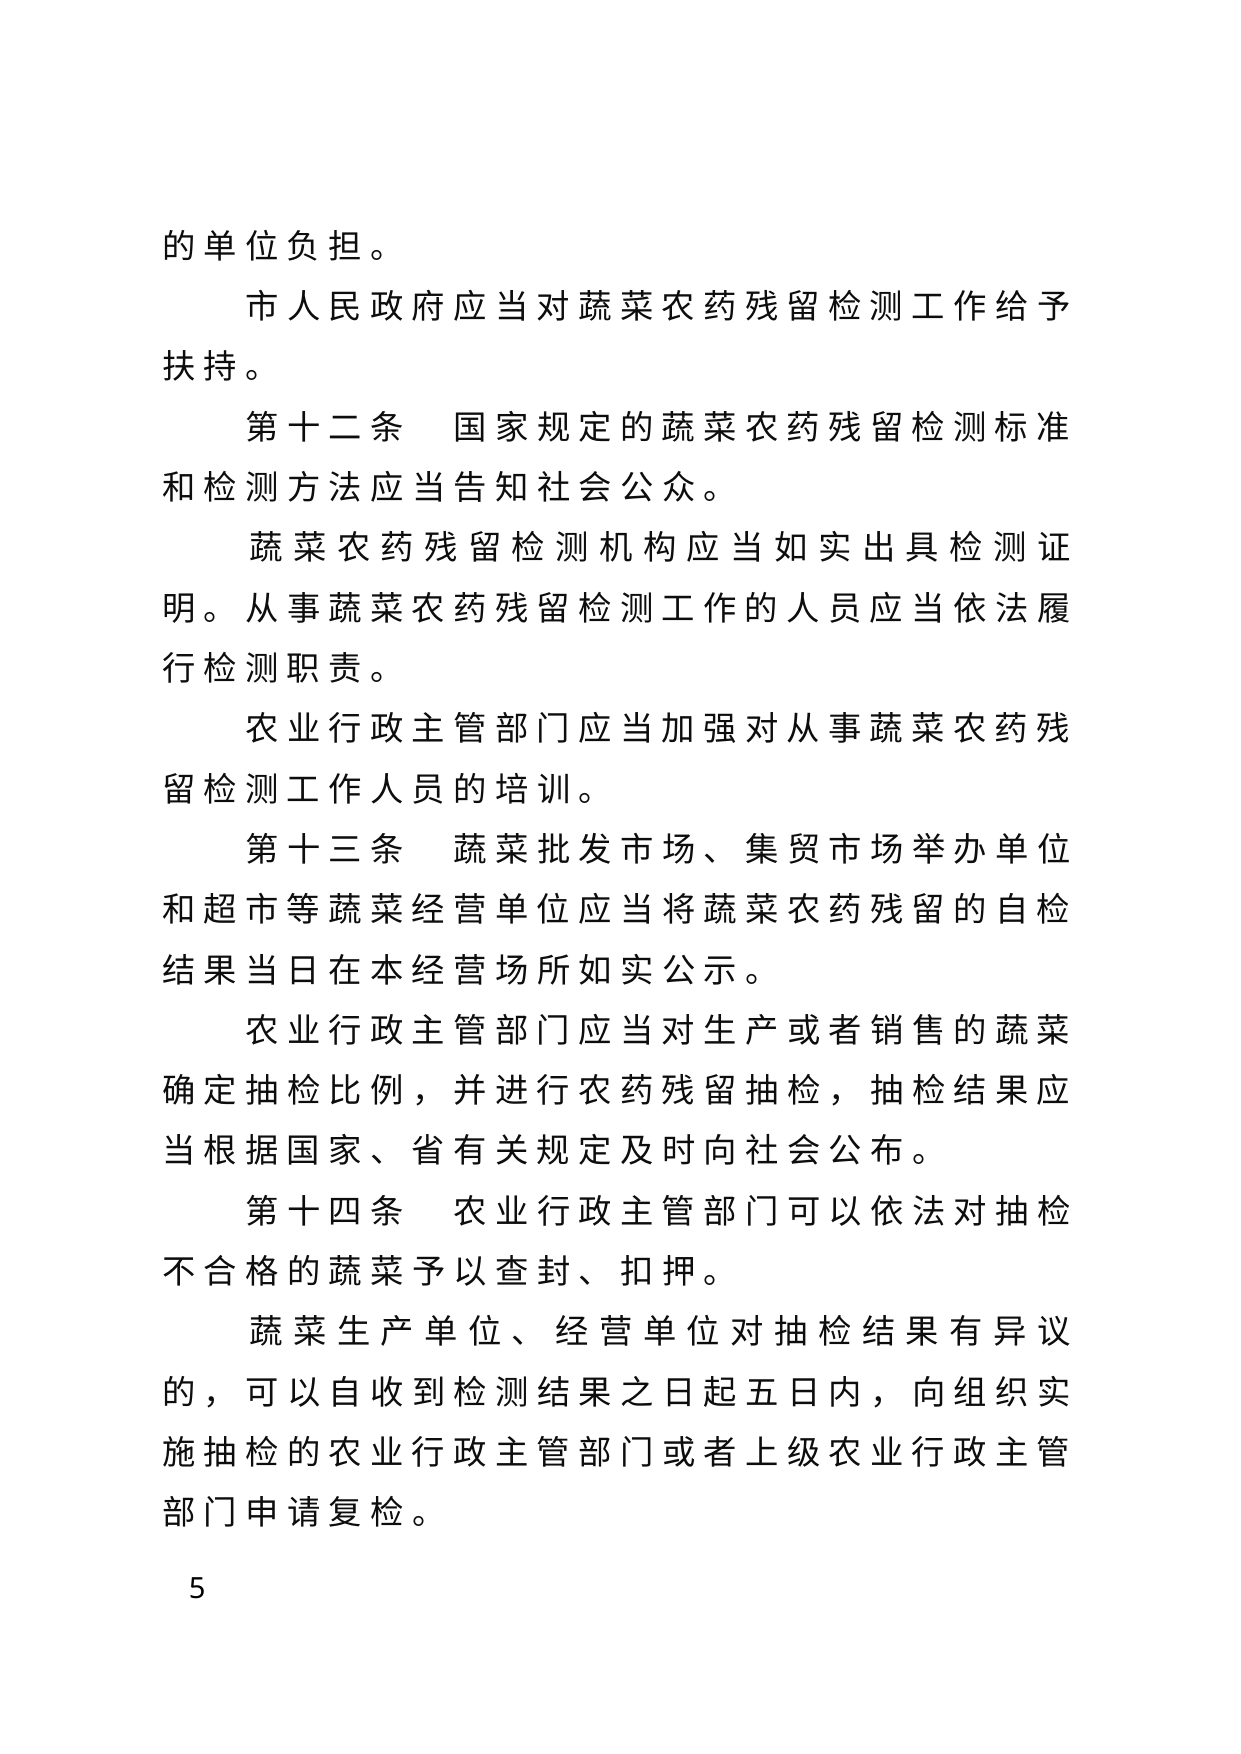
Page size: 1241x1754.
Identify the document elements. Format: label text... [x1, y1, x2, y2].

text 第十三条 蔬菜批发市场、集贸市场举办单位和超市等蔬菜经营单位应当将蔬菜农药残留的自检结果当日在本经营场所如实公示。 [162, 817, 1078, 998]
text 第十二条 国家规定的蔬菜农药残留检测标准和检测方法应当告知社会公众。 [162, 394, 1078, 515]
text 市人民政府应当对蔬菜农药残留检测工作给予扶持。 [162, 274, 1078, 394]
text 蔬菜农药残留检测机构应当如实出具检测证明。从事蔬菜农药残留检测工作的人员应当依法履行检测职责。 [162, 515, 1078, 696]
text 农业行政主管部门应当加强对从事蔬菜农药残留检测工作人员的培训。 [162, 696, 1078, 817]
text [162, 213, 1078, 274]
text 蔬菜生产单位、经营单位对抽检结果有异议的，可以自收到检测结果之日起五日内，向组织实施抽检的农业行政主管部门或者上级农业行政主管部门申请复检。 [162, 1299, 1078, 1540]
text 第十四条 农业行政主管部门可以依法对抽检不合格的蔬菜予以查封、扣押。 [162, 1178, 1078, 1299]
text 农业行政主管部门应当对生产或者销售的蔬菜确定抽检比例，并进行农药残留抽检，抽检结果应当根据国家、省有关规定及时向社会公布。 [162, 998, 1078, 1178]
